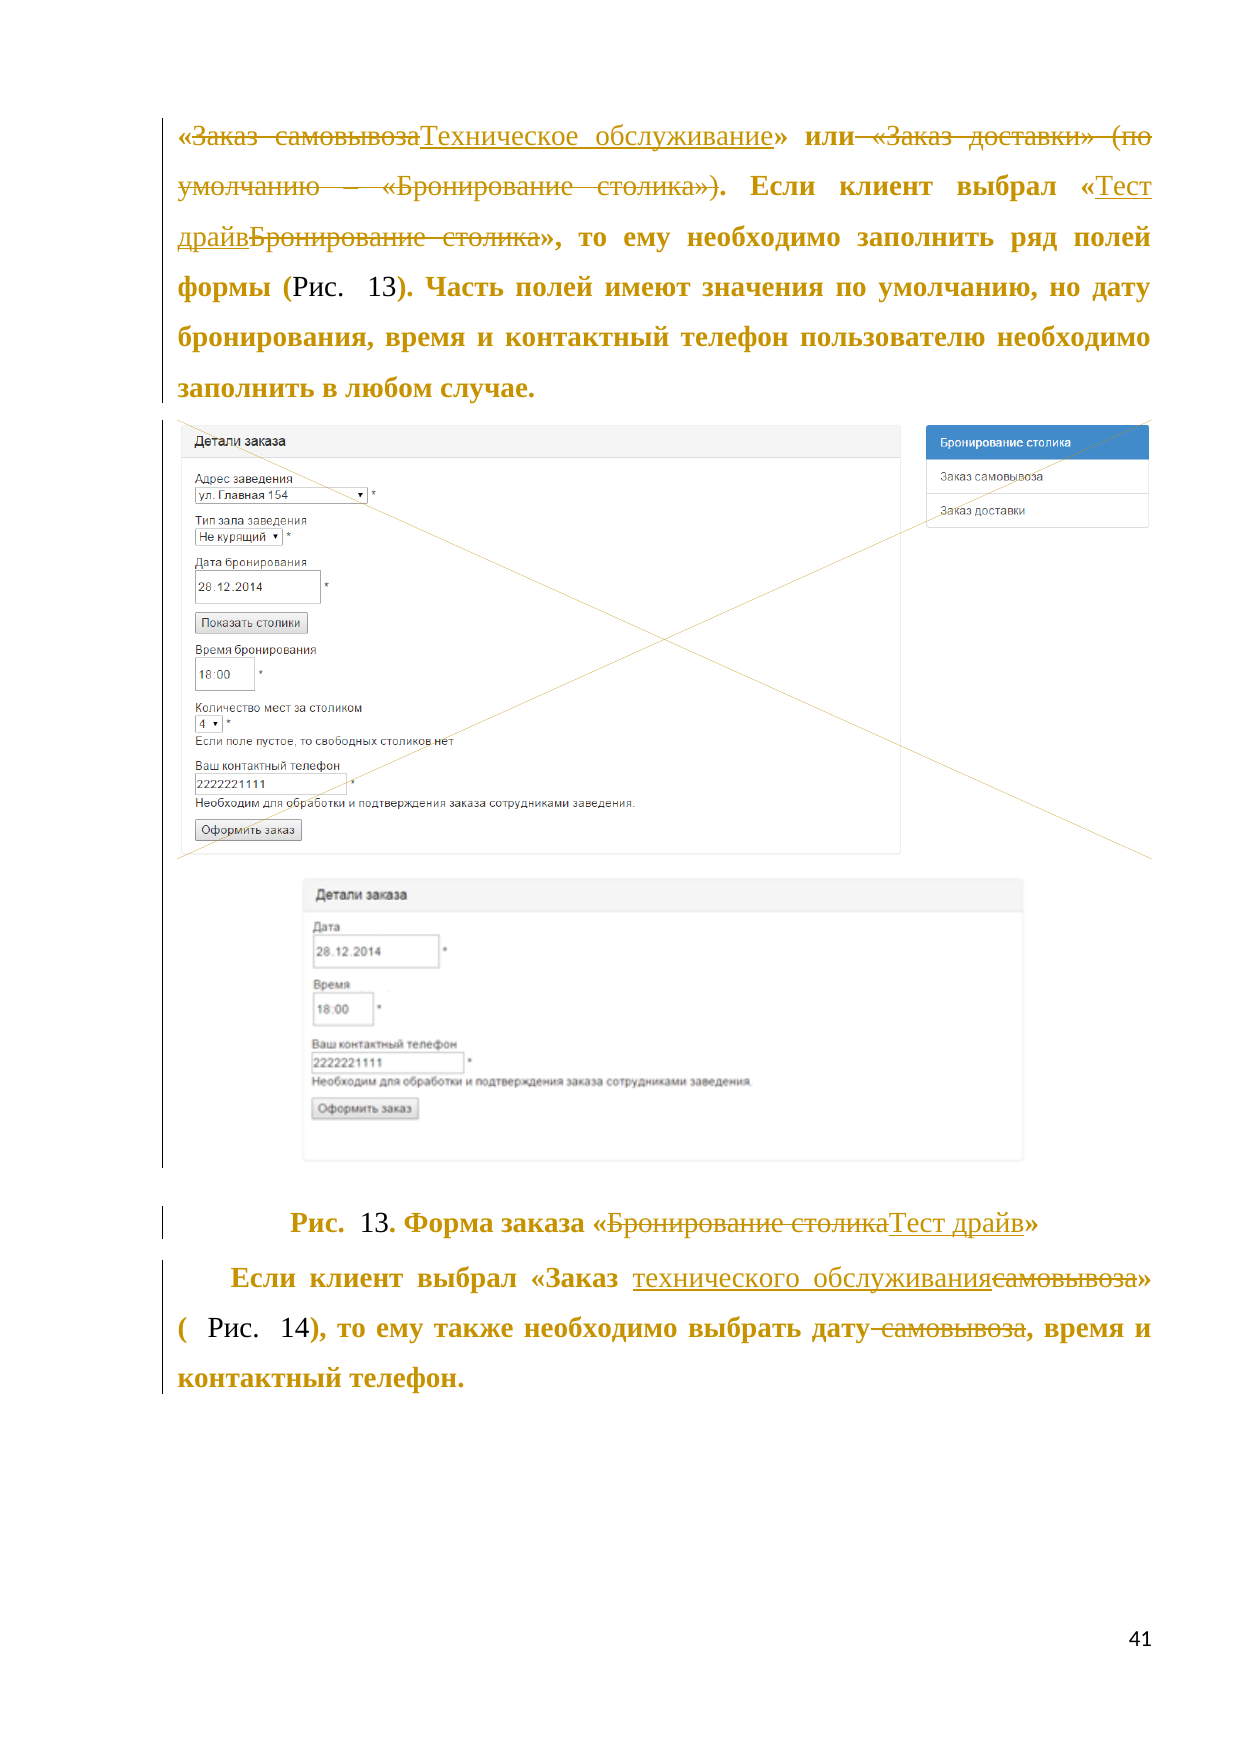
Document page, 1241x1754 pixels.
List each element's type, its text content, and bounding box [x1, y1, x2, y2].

picture [177, 421, 662, 858]
picture [180, 420, 1149, 639]
picture [666, 421, 1152, 858]
text Рис. 20. Форма заказа «» [177, 1206, 1152, 1239]
picture [180, 640, 1149, 859]
text Если клиент выбрал «Заказ » (Рис. 21), то ему также необходимо выбрать дату, время и контактный телефон. [177, 1260, 1152, 1394]
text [177, 118, 1152, 403]
picture [299, 875, 1030, 1168]
